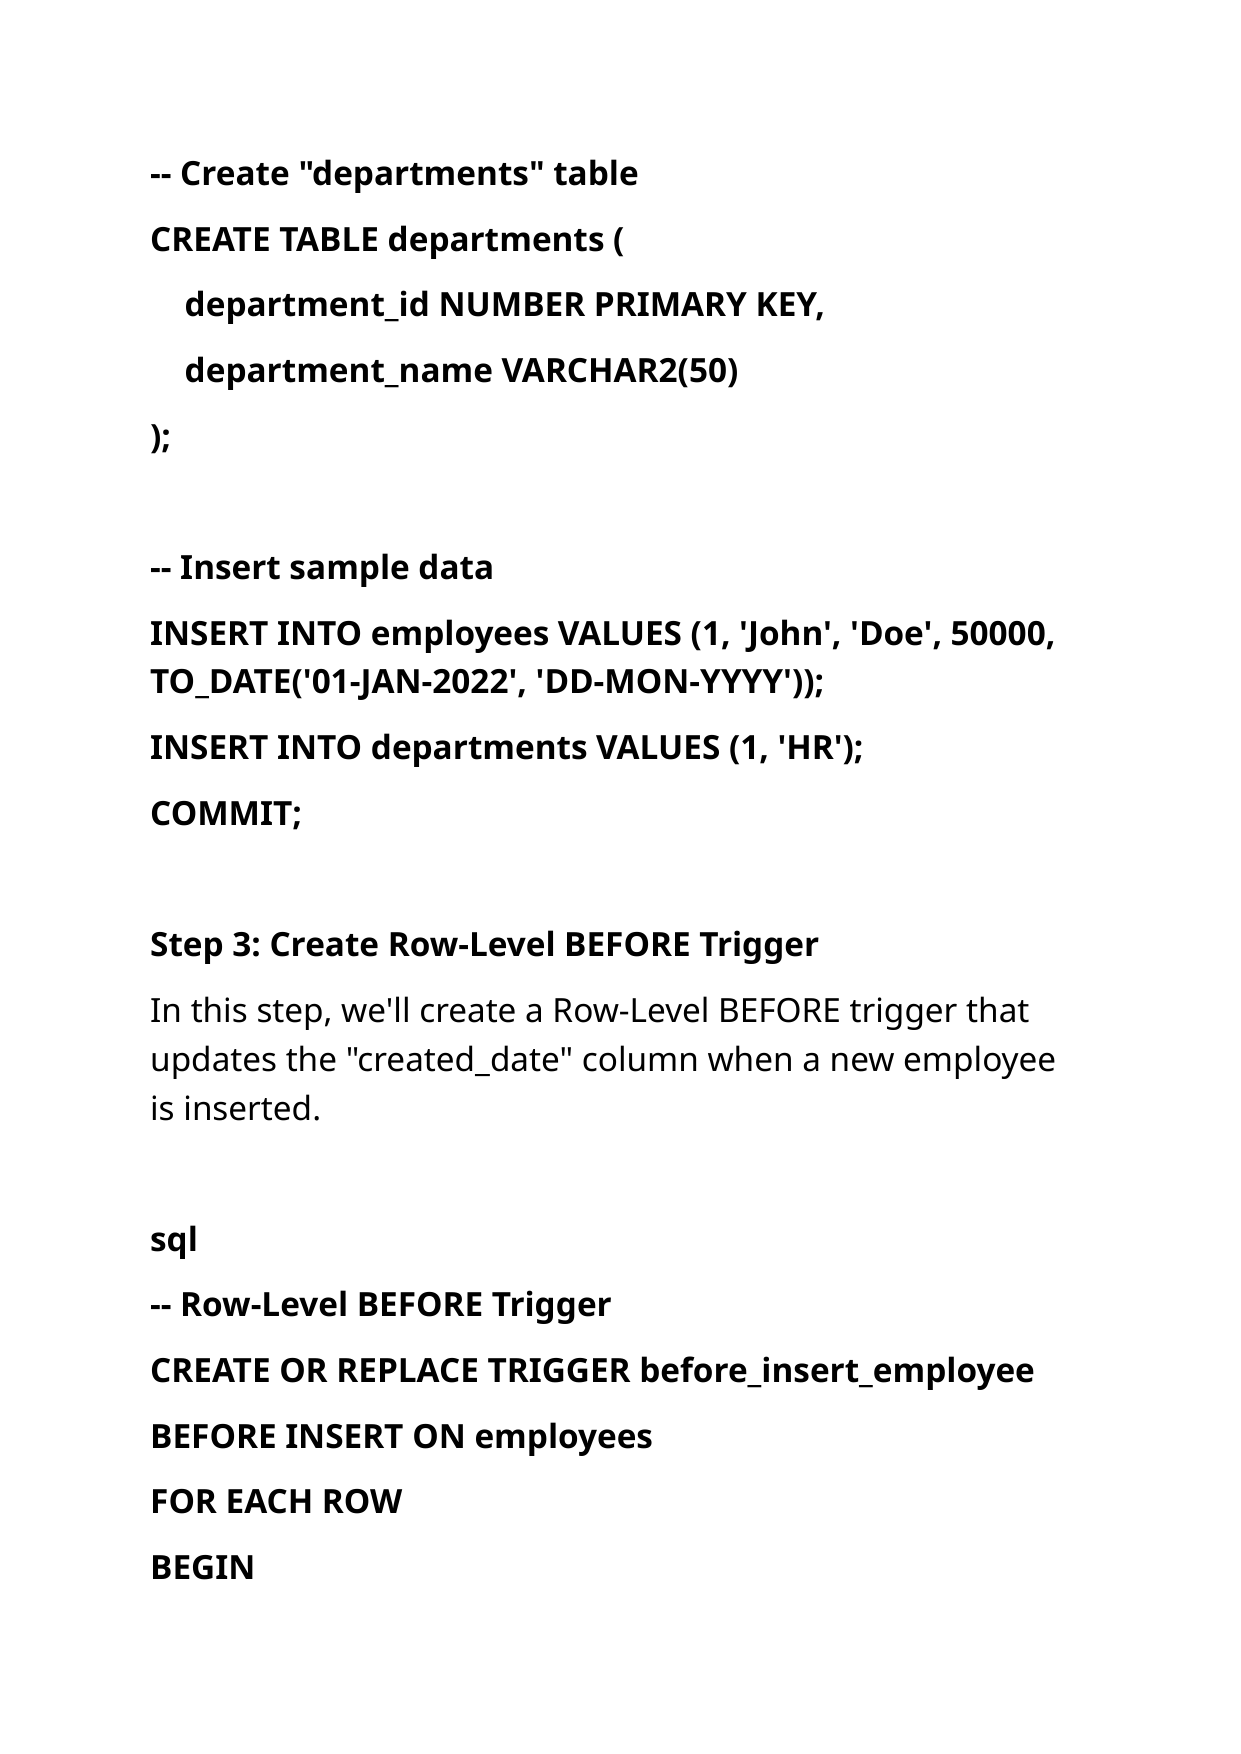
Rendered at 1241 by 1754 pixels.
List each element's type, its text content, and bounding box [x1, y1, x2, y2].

text FOR EACH ROW [150, 1478, 1090, 1523]
text -- Insert sample data [150, 544, 1090, 589]
text sql [150, 1216, 1090, 1261]
text department_name VARCHAR2(50) [150, 347, 1090, 392]
text -- Row-Level BEFORE Trigger [150, 1281, 1090, 1327]
text department_id NUMBER PRIMARY KEY, [150, 281, 1090, 327]
text COMMIT; [150, 789, 1090, 835]
text CREATE OR REPLACE TRIGGER before_insert_employee [150, 1347, 1090, 1392]
text INSERT INTO employees VALUES (1, 'John', 'Doe', 50000, TO_DATE('01-JAN-2022', 'DD-MON-YYYY')); [150, 609, 1090, 704]
text Step 3: Create Row-Level BEFORE Trigger [150, 921, 1090, 966]
text ); [150, 412, 1090, 458]
text -- Create "departments" table [150, 150, 1090, 195]
text INSERT INTO departments VALUES (1, 'HR'); [150, 724, 1090, 769]
text CREATE TABLE departments ( [150, 216, 1090, 261]
text BEGIN [150, 1544, 1090, 1589]
text BEFORE INSERT ON employees [150, 1412, 1090, 1458]
text In this step, we'll create a Row-Level BEFORE trigger that updates the "created_date" column when a new employee is inserted. [150, 986, 1090, 1130]
